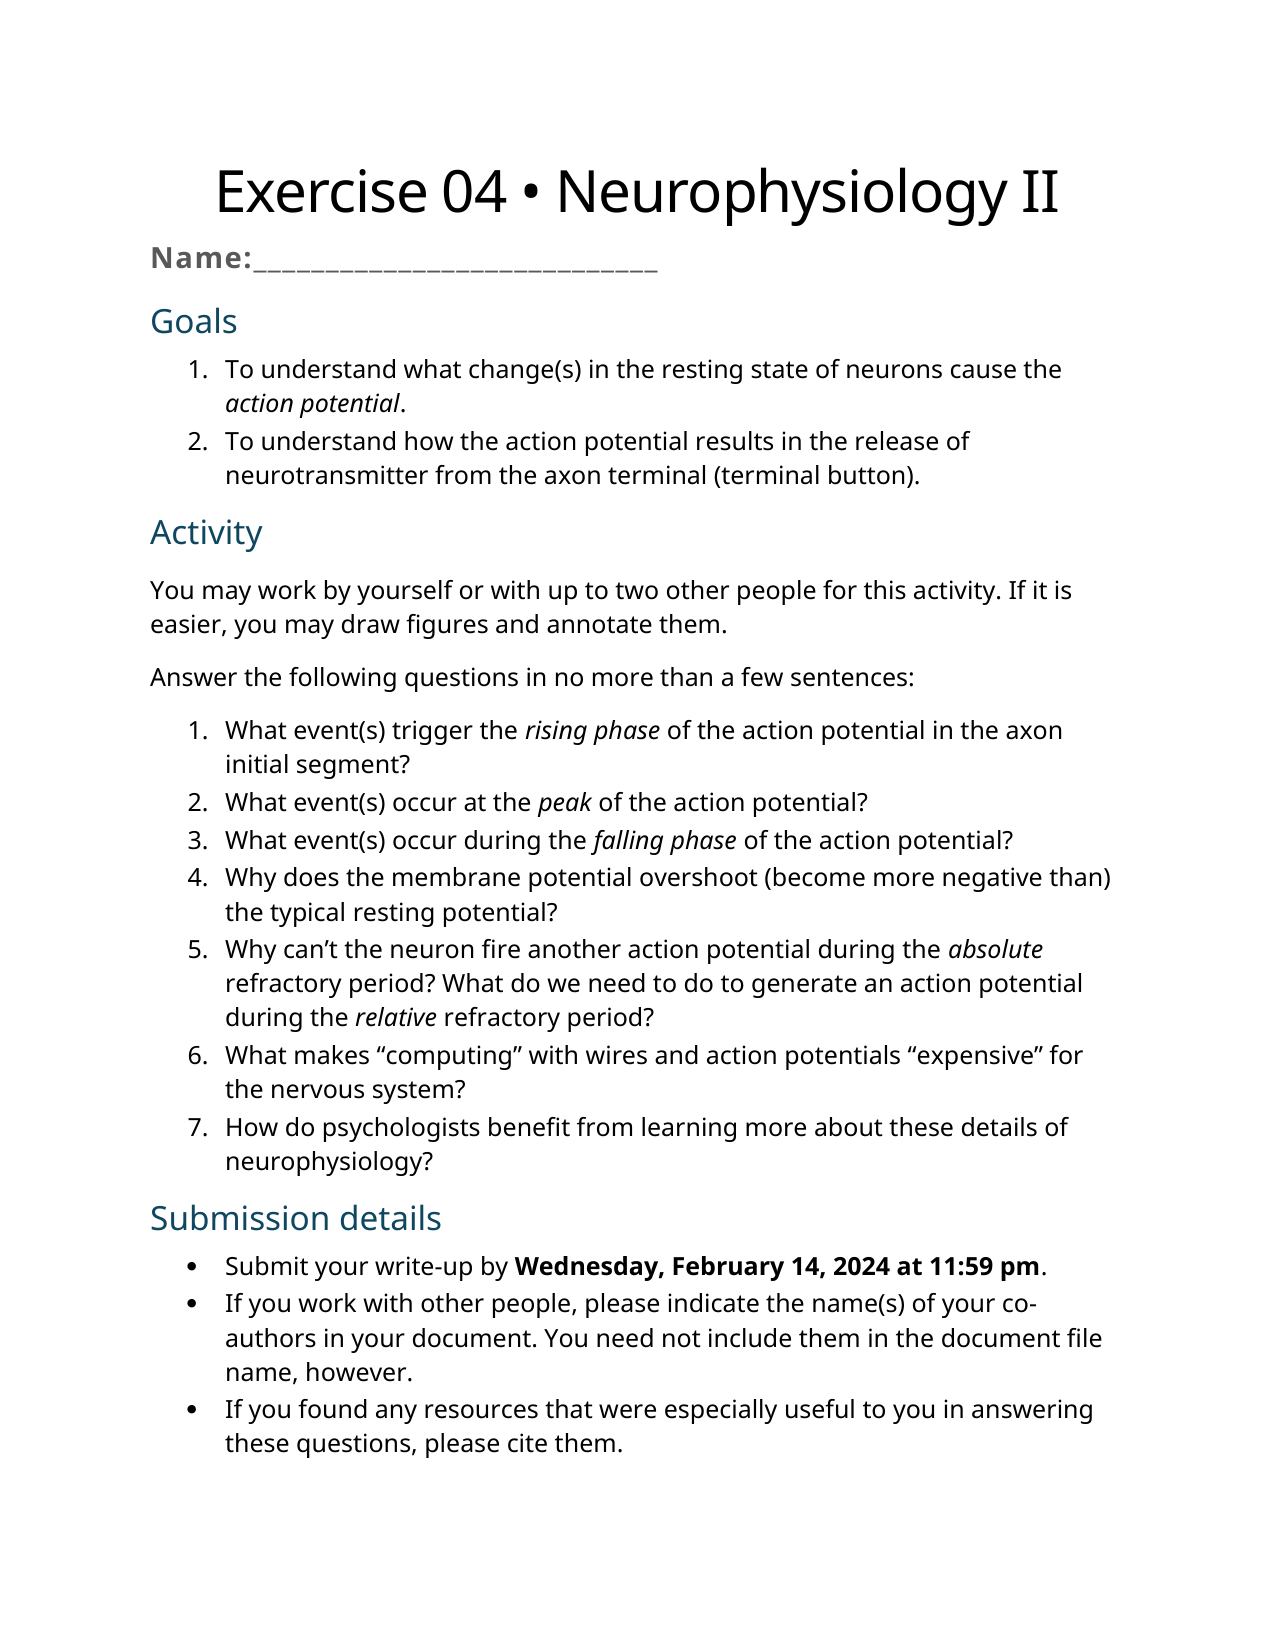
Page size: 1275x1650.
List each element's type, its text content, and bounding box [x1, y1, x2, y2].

list What event(s) occur during the falling phase of the action potential? [187, 822, 1125, 856]
list What event(s) trigger the rising phase of the action potential in the axon initial segment? [187, 713, 1125, 781]
subtitle Activity [150, 509, 1125, 554]
text Answer the following questions in no more than a few sentences: [150, 660, 1125, 694]
list If you work with other people, please indicate the name(s) of your co-authors in your document. You need not include them in the document file name, however. [187, 1286, 1125, 1388]
list To understand how the action potential results in the release of neurotransmitter from the axon terminal (terminal button). [187, 424, 1125, 492]
list Why does the membrane potential overshoot (become more negative than) the typical resting potential? [187, 860, 1125, 928]
title Exercise 04 • Neurophysiology II [150, 150, 1125, 229]
list If you found any resources that were especially useful to you in answering these questions, please cite them. [187, 1392, 1125, 1460]
list What event(s) occur at the peak of the action potential? [187, 784, 1125, 818]
list Why can’t the neuron fire another action potential during the absolute refractory period? What do we need to do to generate an action potential during the relative refractory period? [187, 932, 1125, 1034]
subtitle Submission details [150, 1194, 1125, 1240]
text You may work by yourself or with up to two other people for this activity. If it is easier, you may draw figures and annotate them. [150, 573, 1125, 641]
list To understand what change(s) in the resting state of neurons cause the action potential. [187, 352, 1125, 420]
list How do psychologists benefit from learning more about these details of neurophysiology? [187, 1110, 1125, 1178]
subtitle Name:____________________________ [150, 238, 1125, 277]
list Submit your write-up by Wednesday, February 14, 2024 at 11:59 pm. [187, 1248, 1125, 1282]
list What makes “computing” with wires and action potentials “expensive” for the nervous system? [187, 1038, 1125, 1106]
subtitle Goals [150, 298, 1125, 344]
